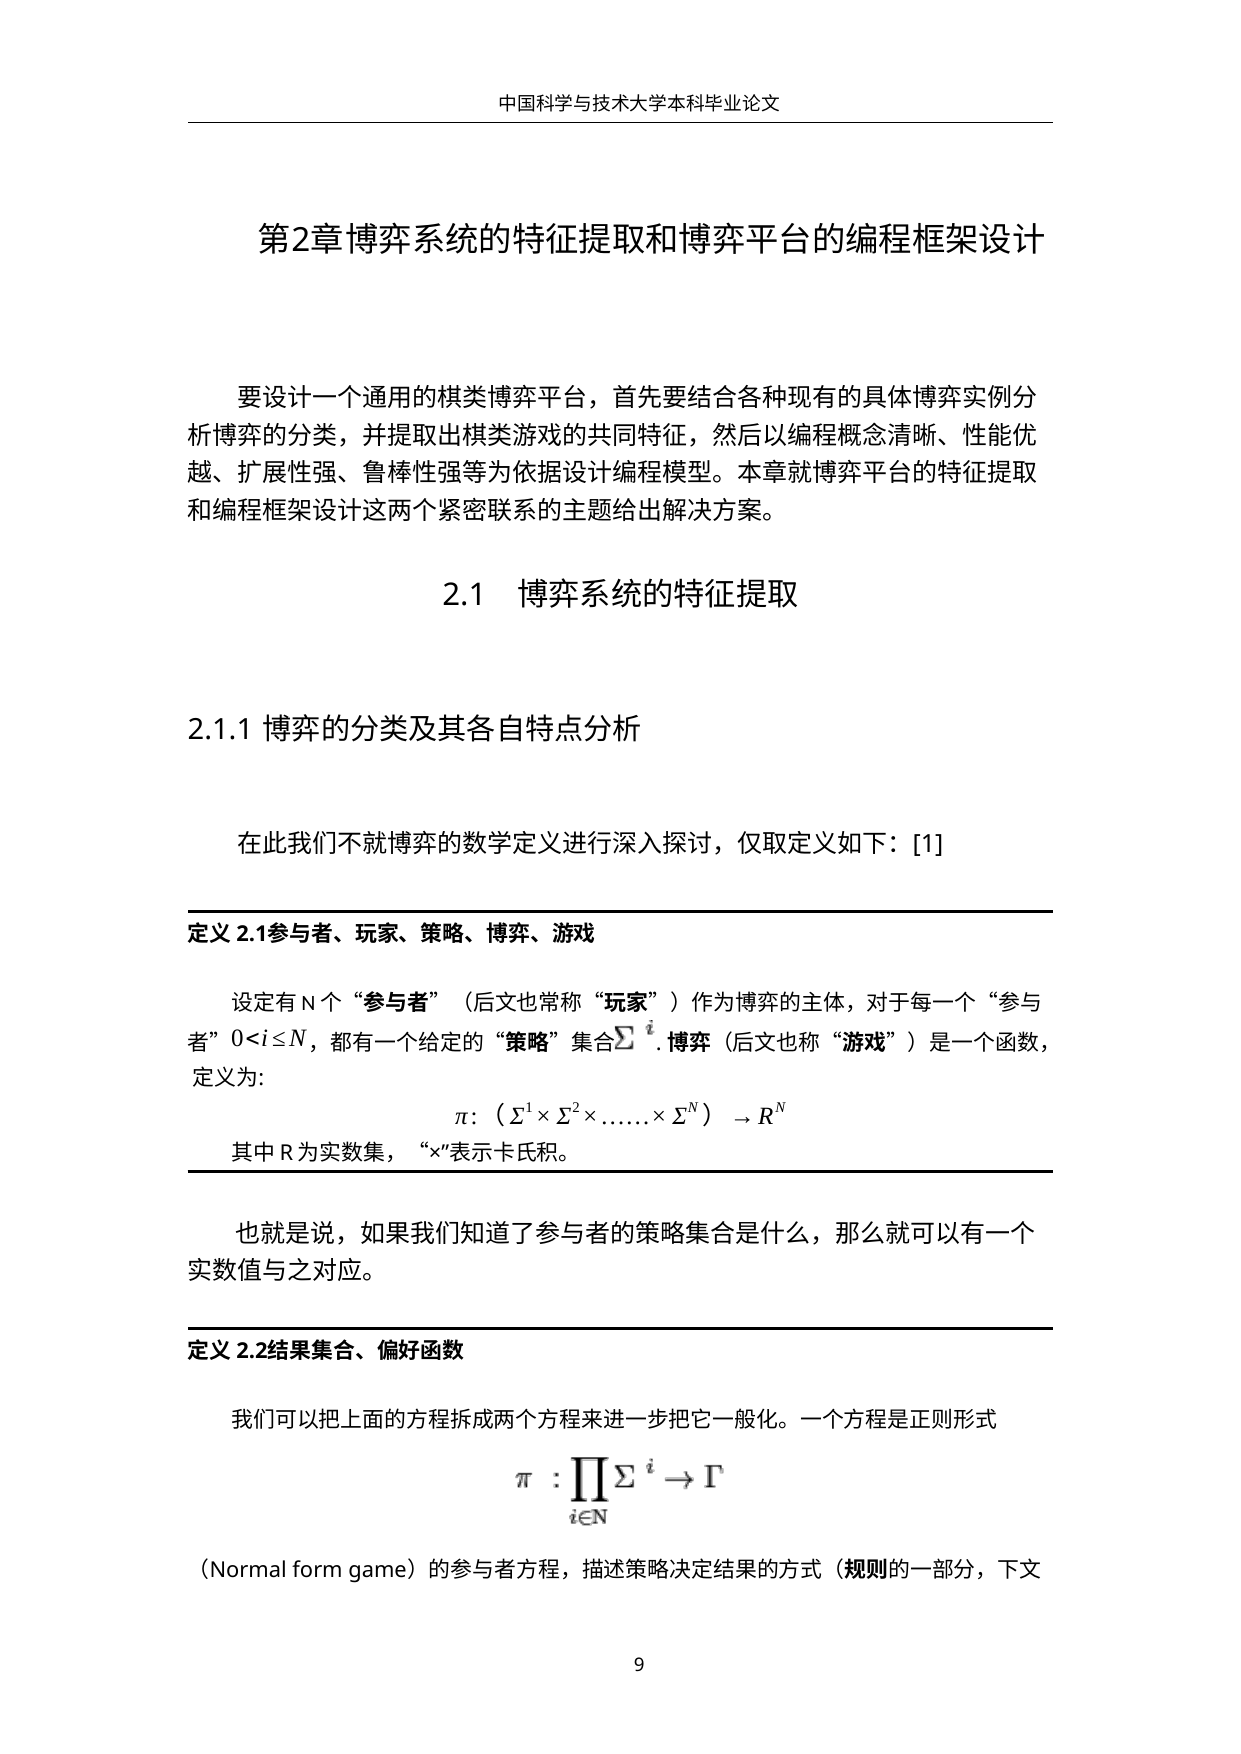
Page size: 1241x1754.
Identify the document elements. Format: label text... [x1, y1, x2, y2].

picture [515, 1456, 725, 1527]
subtitle 博弈系统的特征提取和博弈平台的编程框架设计 [250, 200, 1053, 275]
text 我们可以把上面的方程拆成两个方程来进一步把它一般化。一个方程是正则形式（Normal form game）的参与者方程，描述策略决定结果的方式（规则的一部分，下文将定义“规则”）。另外一个方程描写参与者对于结果（outcome）集合的偏好（preference）。也就是： [187, 1399, 1053, 1587]
text 在此我们不就博弈的数学定义进行深入探讨，仅取定义如下：[1] [187, 822, 1053, 860]
text 定义 2.1参与者、玩家、策略、博弈、游戏 [187, 913, 1053, 951]
text 设定有N个“参与者”（后文也常称“玩家”）作为博弈的主体，对于每一个“参与者”，都有一个给定的“策略”集合. 博弈（后文也称“游戏”）是一个函数， 定义为: [187, 982, 1053, 1095]
picture [614, 1020, 656, 1051]
subtitle 博弈的分类及其各自特点分析 [187, 689, 1053, 764]
text 其中R为实数集，“×”表示卡氏积。 [187, 1132, 1053, 1170]
text 也就是说，如果我们知道了参与者的策略集合是什么，那么就可以有一个实数值与之对应。 [187, 1212, 1053, 1287]
subtitle 博弈系统的特征提取 [187, 554, 1053, 629]
text 要设计一个通用的棋类博弈平台，首先要结合各种现有的具体博弈实例分析博弈的分类，并提取出棋类游戏的共同特征，然后以编程概念清晰、性能优越、扩展性强、鲁棒性强等为依据设计编程模型。本章就博弈平台的特征提取和编程框架设计这两个紧密联系的主题给出解决方案。 [187, 377, 1053, 527]
